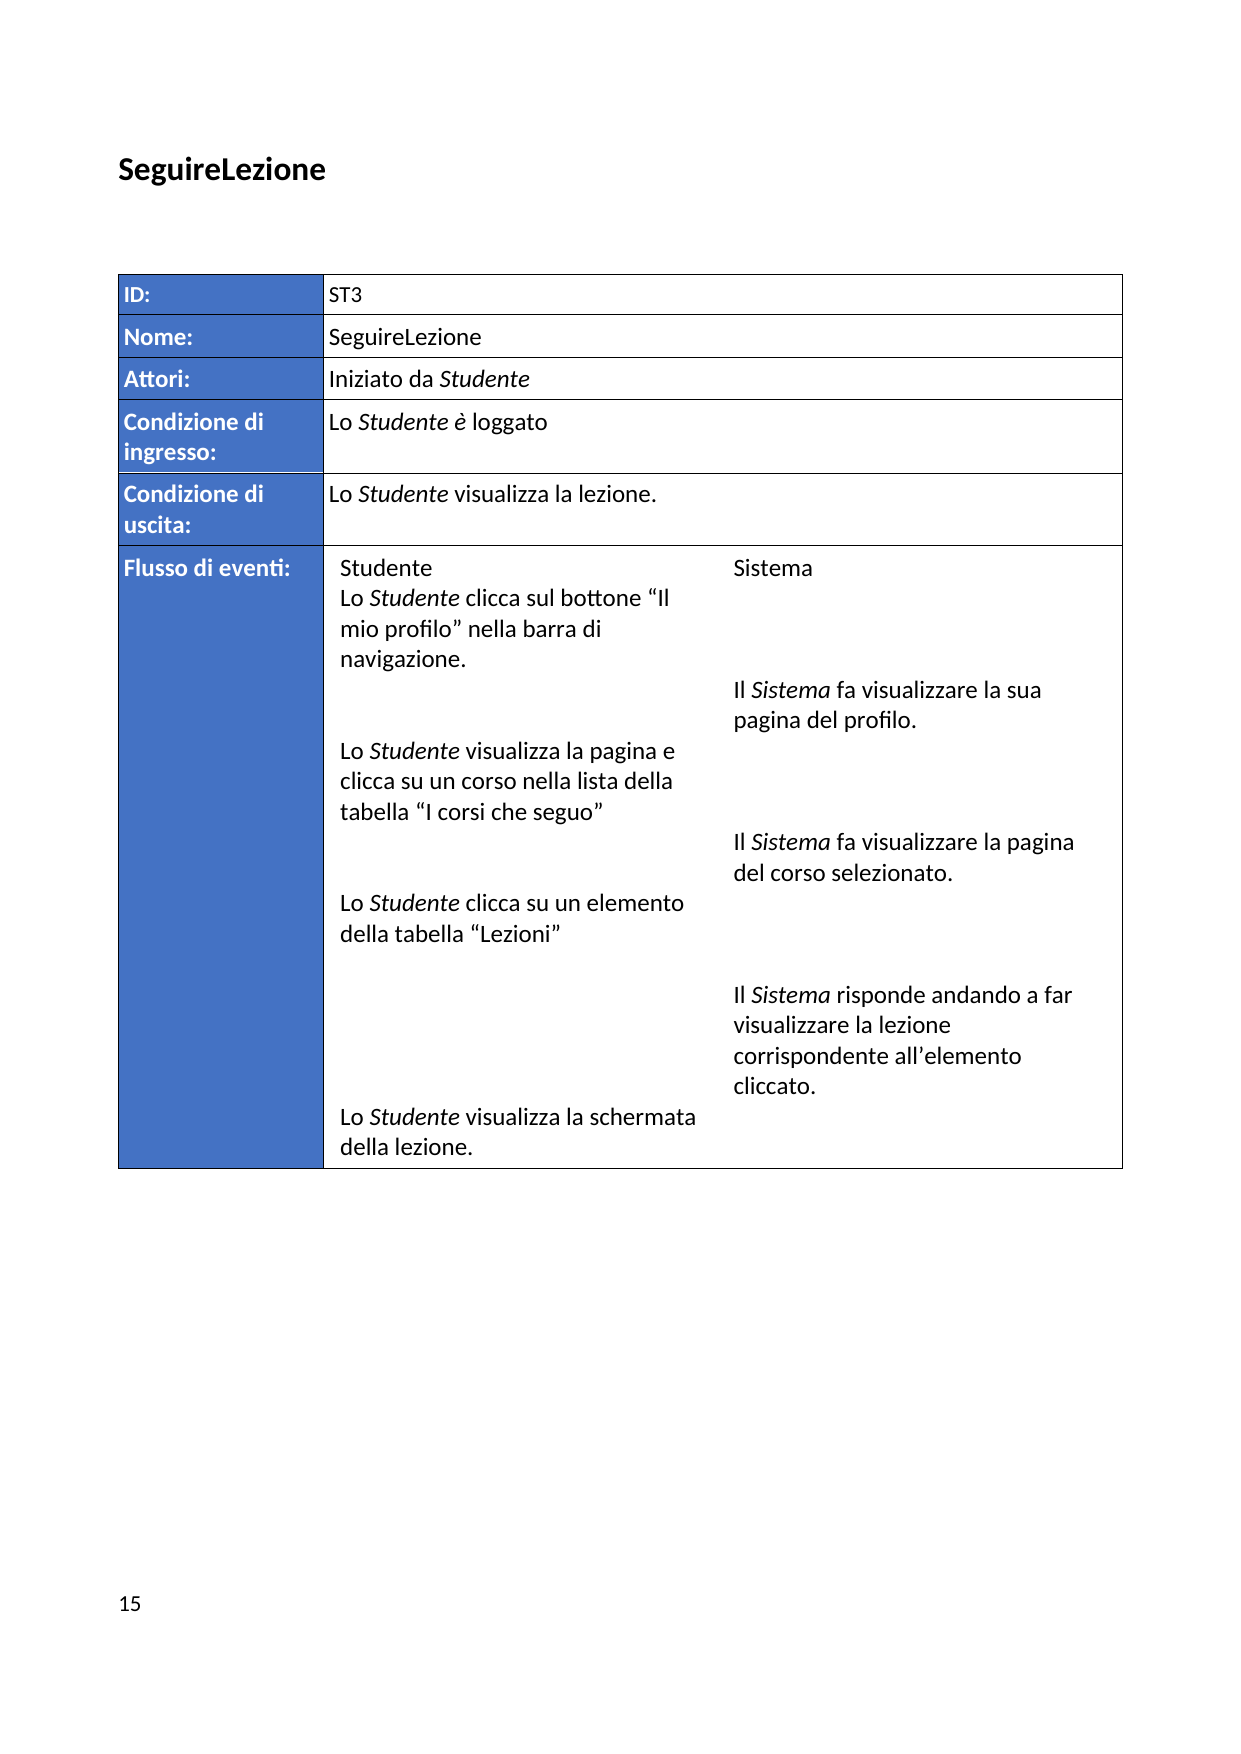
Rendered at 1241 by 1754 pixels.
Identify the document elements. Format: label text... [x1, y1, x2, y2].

table_cell Condizione di uscita: [119, 474, 323, 545]
table_cell Condizione di ingresso: [119, 400, 323, 472]
table_cell Lo Studente è loggato [324, 400, 1122, 472]
table_cell Iniziato da Studente [324, 358, 1122, 399]
table_cell [324, 546, 1122, 1168]
text SeguireLezione [118, 148, 1122, 188]
table_header ID: [119, 275, 323, 314]
table_header ST3 [324, 275, 1122, 314]
table_cell Nome: [119, 315, 323, 357]
table_cell Lo Studente visualizza la lezione. [324, 474, 1122, 545]
table_cell Flusso di eventi: [119, 546, 323, 1168]
table_cell SeguireLezione [324, 315, 1122, 357]
table_cell Attori: [119, 358, 323, 399]
